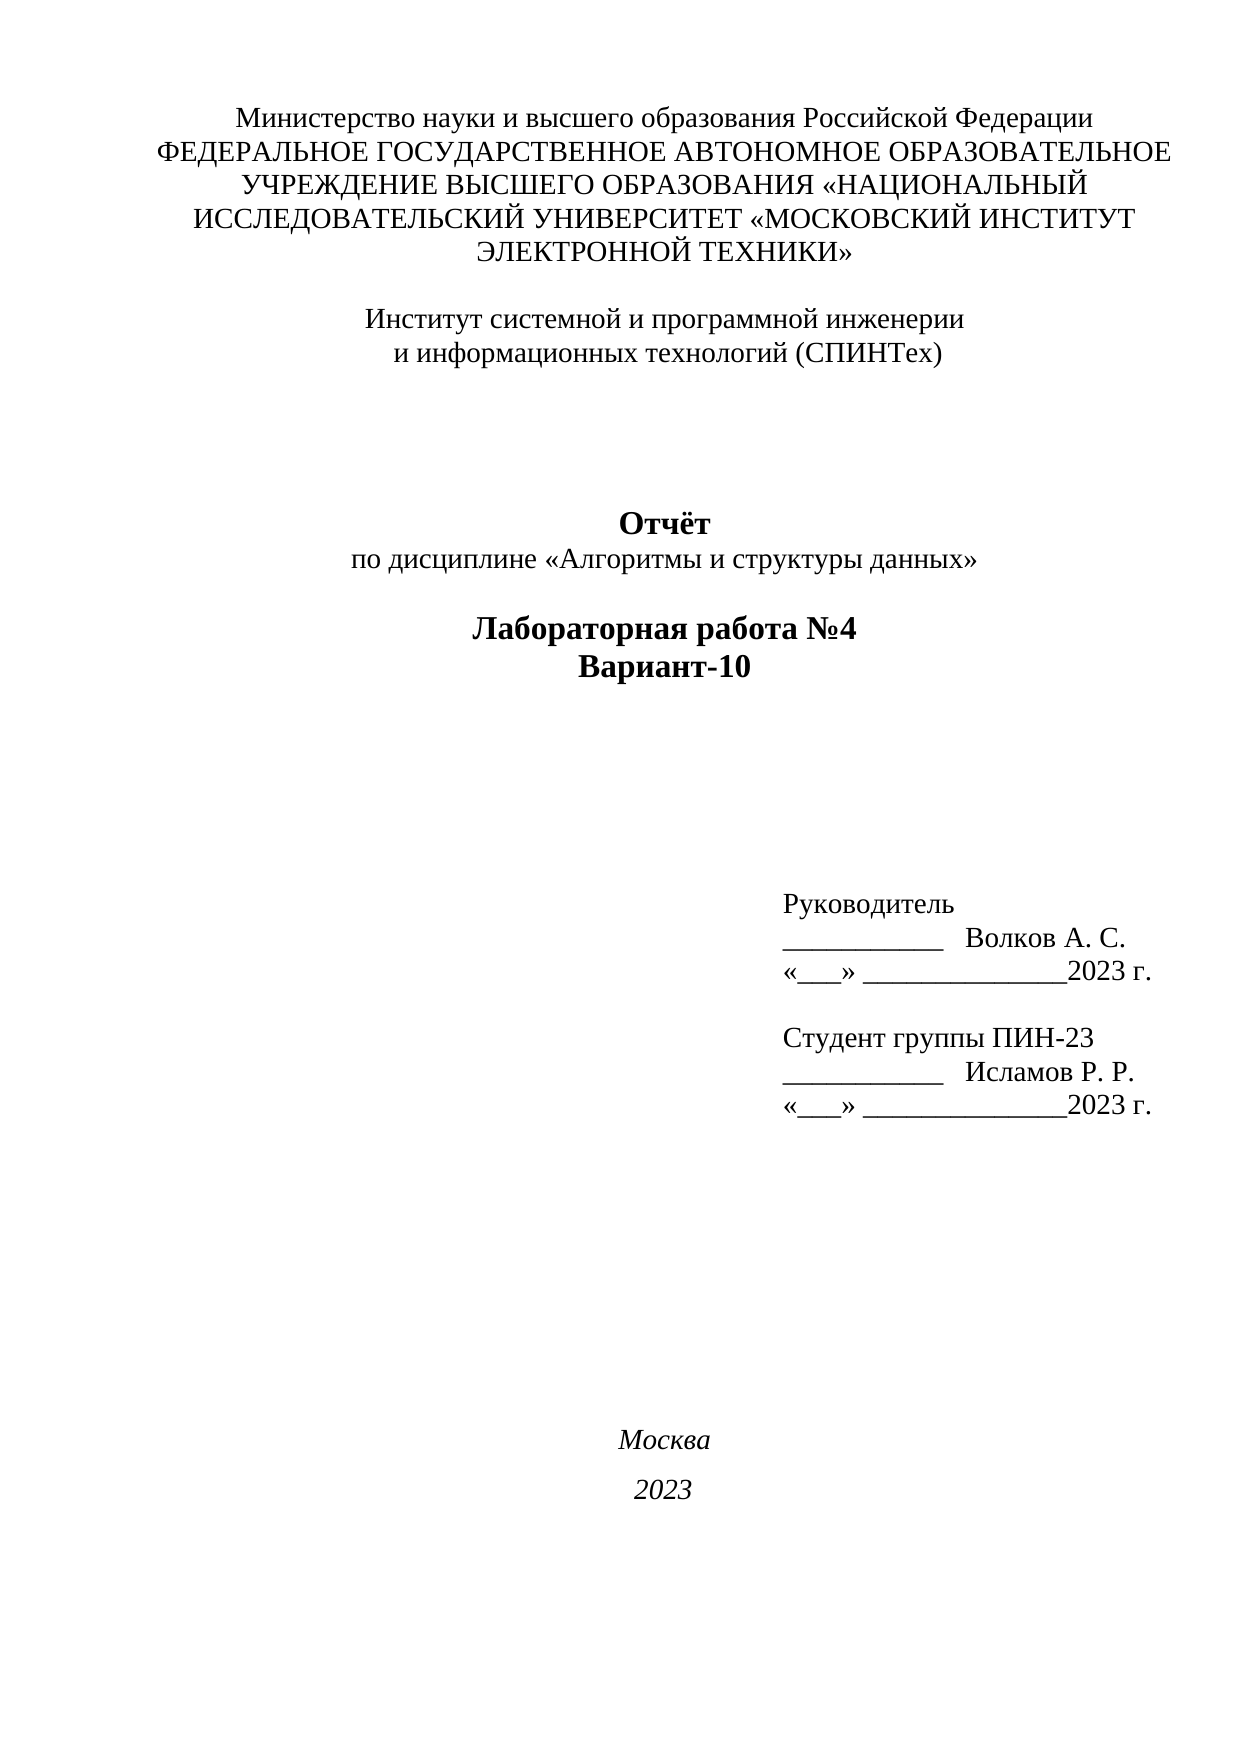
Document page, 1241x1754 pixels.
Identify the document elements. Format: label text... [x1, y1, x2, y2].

text по дисциплине «Алгоритмы и структуры данных» [148, 541, 1181, 575]
text Вариант-10 [148, 647, 1181, 685]
text ___________ Волков A. C. [783, 920, 1181, 953]
text Отчёт [148, 503, 1181, 541]
text «___» ______________2023 г. [783, 1087, 1181, 1121]
text ___________ Исламов Р. Р. [783, 1054, 1181, 1087]
text ФЕДЕРАЛЬНОЕ ГОСУДАРСТВЕННОЕ АВТОНОМНОЕ ОБРАЗОВАТЕЛЬНОЕ УЧРЕЖДЕНИЕ ВЫСШЕГО ОБРАЗОВАНИЯ «НАЦИОНАЛЬНЫЙ ИССЛЕДОВАТЕЛЬСКИЙ УНИВЕРСИТЕТ «МОСКОВСКИЙ ИНСТИТУТ ЭЛЕКТРОННОЙ ТЕХНИКИ» [148, 134, 1181, 268]
text 2023 [148, 1472, 1181, 1506]
text Министерство науки и высшего образования Российской Федерации [148, 100, 1181, 134]
text Москва [148, 1422, 1181, 1456]
text Институт системной и программной инженерии [148, 302, 1181, 335]
text Руководитель [783, 886, 1181, 920]
text Студент группы ПИН-23 [783, 1020, 1181, 1054]
text Лабораторная работа №4 [148, 608, 1181, 647]
text и информационных технологий (СПИНТех) [148, 335, 1181, 369]
text «___» ______________2023 г. [783, 953, 1181, 987]
